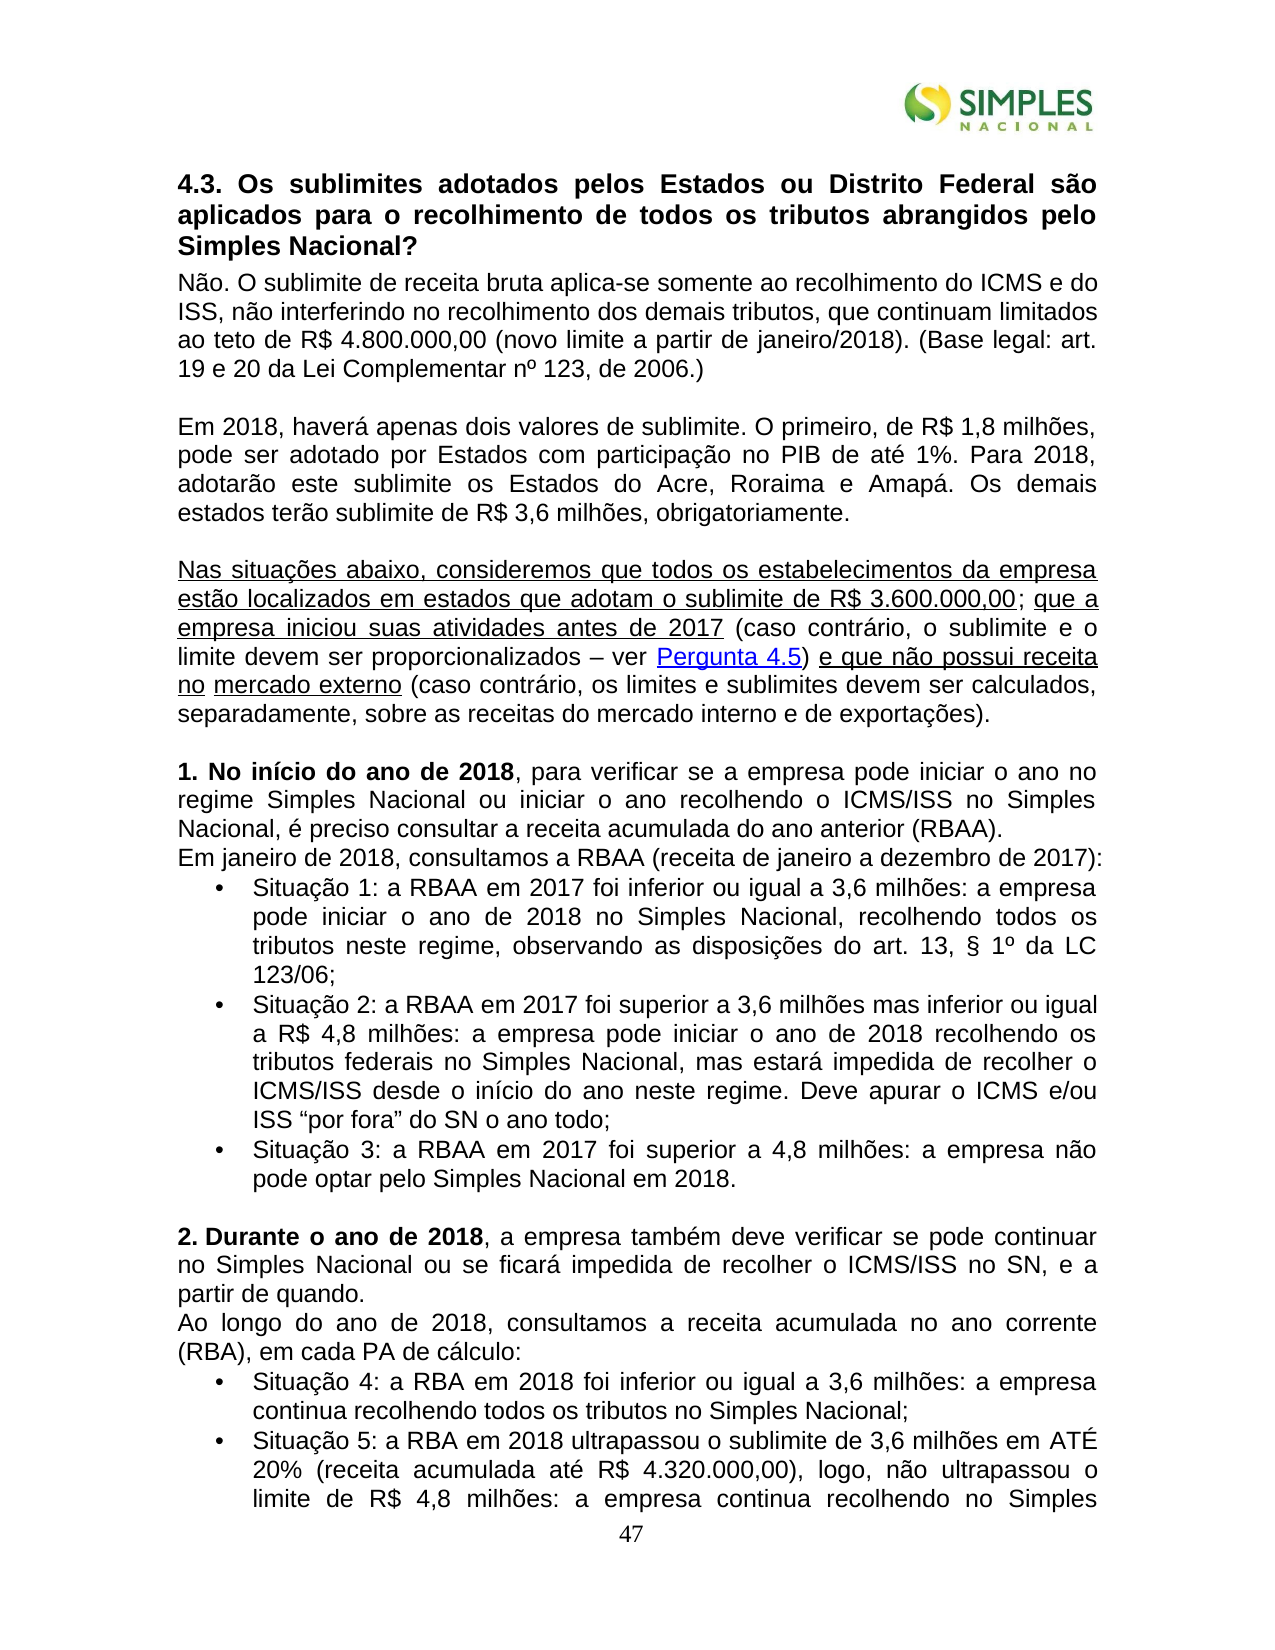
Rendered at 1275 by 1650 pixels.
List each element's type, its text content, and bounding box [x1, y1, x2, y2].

text Em janeiro de 2018, consultamos a RBAA (receita de janeiro a dezembro de 2017): [177, 843, 1125, 872]
text Não. O sublimite de receita bruta aplica-se somente ao recolhimento do ICMS e do ISS, não interferindo no recolhimento dos demais tributos, que continuam limitados ao teto de R$ 4.800.000,00 (novo limite a partir de janeiro/2018). (Base legal: art. 19 e 20 da Lei Complementar nº 123, de 2006.) [177, 268, 1098, 383]
list Situação 1: a RBAA em 2017 foi inferior ou igual a 3,6 milhões: a empresa pode iniciar o ano de 2018 no Simples Nacional, recolhendo todos os tributos neste regime, observando as disposições do art. 13, § 1º da LC 123/06; [215, 873, 1098, 988]
list Situação 4: a RBA em 2018 foi inferior ou igual a 3,6 milhões: a empresa continua recolhendo todos os tributos no Simples Nacional; [215, 1367, 1098, 1425]
picture [897, 82, 1098, 139]
text Em 2018, haverá apenas dois valores de sublimite. O primeiro, de R$ 1,8 milhões, pode ser adotado por Estados com participação no PIB de até 1%. Para 2018, adotarão este sublimite os Estados do Acre, Roraima e Amapá. Os demais estados terão sublimite de R$ 3,6 milhões, obrigatoriamente. [177, 411, 1097, 526]
list No início do ano de 2018, para verificar se a empresa pode iniciar o ano no regime Simples Nacional ou iniciar o ano recolhendo o ICMS/ISS no Simples Nacional, é preciso consultar a receita acumulada do ano anterior (RBAA). [177, 757, 1098, 843]
list Durante o ano de 2018, a empresa também deve verificar se pode continuar no Simples Nacional ou se ficará impedida de recolher o ICMS/ISS no SN, e a partir de quando. [177, 1222, 1098, 1308]
text Ao longo do ano de 2018, consultamos a receita acumulada no ano corrente (RBA), em cada PA de cálculo: [177, 1308, 1097, 1365]
list Situação 3: a RBAA em 2017 foi superior a 4,8 milhões: a empresa não pode optar pelo Simples Nacional em 2018. [215, 1135, 1098, 1193]
text Nas situações abaixo, consideremos que todos os estabelecimentos da empresa estão localizados em estados que adotam o sublimite de R$ 3.600.000,00; que a empresa iniciou suas atividades antes de 2017 (caso contrário, o sublimite e o limite devem ser proporcionalizados – ver Pergunta 4.5) e que não possui receita no mercado externo (caso contrário, os limites e sublimites devem ser calculados, separadamente, sobre as receitas do mercado interno e de exportações). [177, 581, 1098, 728]
subtitle Os sublimites adotados pelos Estados ou Distrito Federal são aplicados para o recolhimento de todos os tributos abrangidos pelo Simples Nacional? [177, 168, 1098, 261]
list Situação 2: a RBAA em 2017 foi superior a 3,6 milhões mas inferior ou igual a R$ 4,8 milhões: a empresa pode iniciar o ano de 2018 recolhendo os tributos federais no Simples Nacional, mas estará impedida de recolher o ICMS/ISS desde o início do ano neste regime. Deve apurar o ICMS e/ou ISS “por fora” do SN o ano todo; [215, 990, 1098, 1134]
